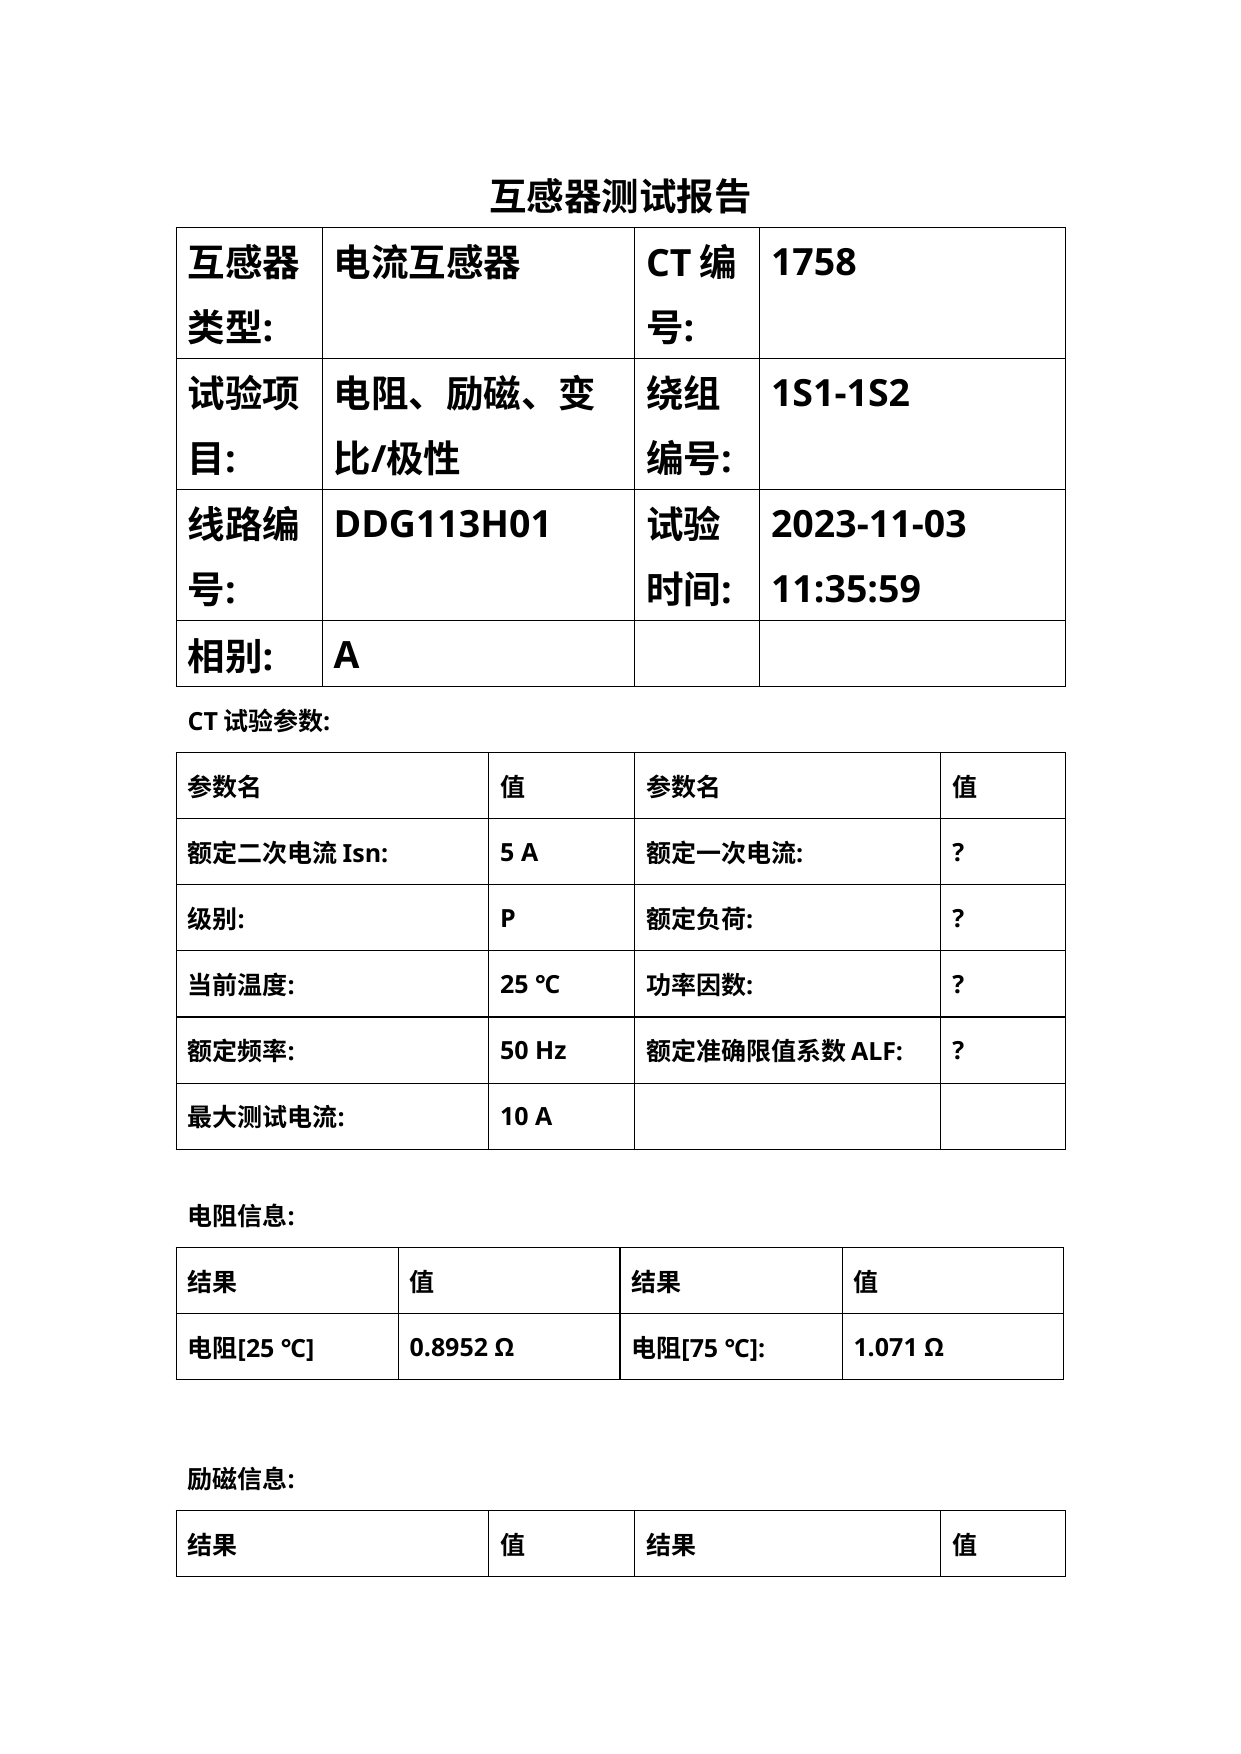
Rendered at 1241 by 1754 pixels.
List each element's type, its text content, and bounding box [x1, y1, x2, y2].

table_cell 50 Hz [489, 1018, 634, 1082]
table_cell 级别: [177, 885, 488, 950]
table_cell [635, 1084, 940, 1148]
table_header 值 [399, 1248, 619, 1313]
table_cell 绕组编号: [635, 359, 759, 489]
table_cell P [489, 885, 634, 950]
table_cell 最大测试电流: [177, 1084, 488, 1148]
table_cell DDG113H01 [323, 490, 634, 620]
table_header 参数名 [177, 753, 488, 818]
table_cell 试验项目: [177, 359, 322, 489]
table_header 值 [843, 1248, 1063, 1313]
table_cell 5 A [489, 819, 634, 884]
table_cell 功率因数: [635, 951, 940, 1016]
table_cell [635, 621, 759, 686]
table_cell [941, 1084, 1065, 1148]
table_cell A [323, 621, 634, 686]
table_cell 线路编号: [177, 490, 322, 620]
table_header 电流互感器 [323, 228, 634, 358]
table_cell 1.071 Ω [843, 1314, 1063, 1379]
table_cell 电阻、励磁、变比/极性 [323, 359, 634, 489]
table_cell 额定二次电流Isn: [177, 819, 488, 884]
table_header 互感器类型: [177, 228, 322, 358]
table_cell ? [941, 885, 1065, 950]
table_cell 额定负荷: [635, 885, 940, 950]
text 互感器测试报告 [187, 162, 1053, 227]
text 电阻信息: [187, 1182, 1053, 1247]
table_cell 电阻[75 ℃]: [621, 1314, 842, 1379]
text 励磁信息: [187, 1445, 1053, 1510]
table_header 值 [489, 753, 634, 818]
table_header 结果 [621, 1248, 842, 1313]
table_cell 1S1-1S2 [760, 359, 1065, 489]
table_header 值 [941, 1511, 1065, 1576]
table_cell 额定一次电流: [635, 819, 940, 884]
table_cell ? [941, 951, 1065, 1016]
table_header 结果 [635, 1511, 940, 1576]
table_cell 当前温度: [177, 951, 488, 1016]
table_cell ? [941, 819, 1065, 884]
table_cell 10 A [489, 1084, 634, 1148]
table_header 结果 [177, 1248, 398, 1313]
table_cell [760, 621, 1065, 686]
table_cell 25 ℃ [489, 951, 634, 1016]
table_cell 额定频率: [177, 1018, 488, 1082]
table_header CT编号: [635, 228, 759, 358]
table_cell ? [941, 1018, 1065, 1082]
table_cell 电阻[25 ℃] [177, 1314, 398, 1379]
text CT试验参数: [187, 687, 1053, 752]
table_cell 0.8952 Ω [399, 1314, 619, 1379]
table_cell 额定准确限值系数ALF: [635, 1018, 940, 1082]
table_header 值 [489, 1511, 634, 1576]
table_cell 试验时间: [635, 490, 759, 620]
table_cell 相别: [177, 621, 322, 686]
table_header 参数名 [635, 753, 940, 818]
table_header 结果 [177, 1511, 488, 1576]
table_header 值 [941, 753, 1065, 818]
table_header 1758 [760, 228, 1065, 358]
table_cell 2023-11-03 11:35:59 [760, 490, 1065, 620]
